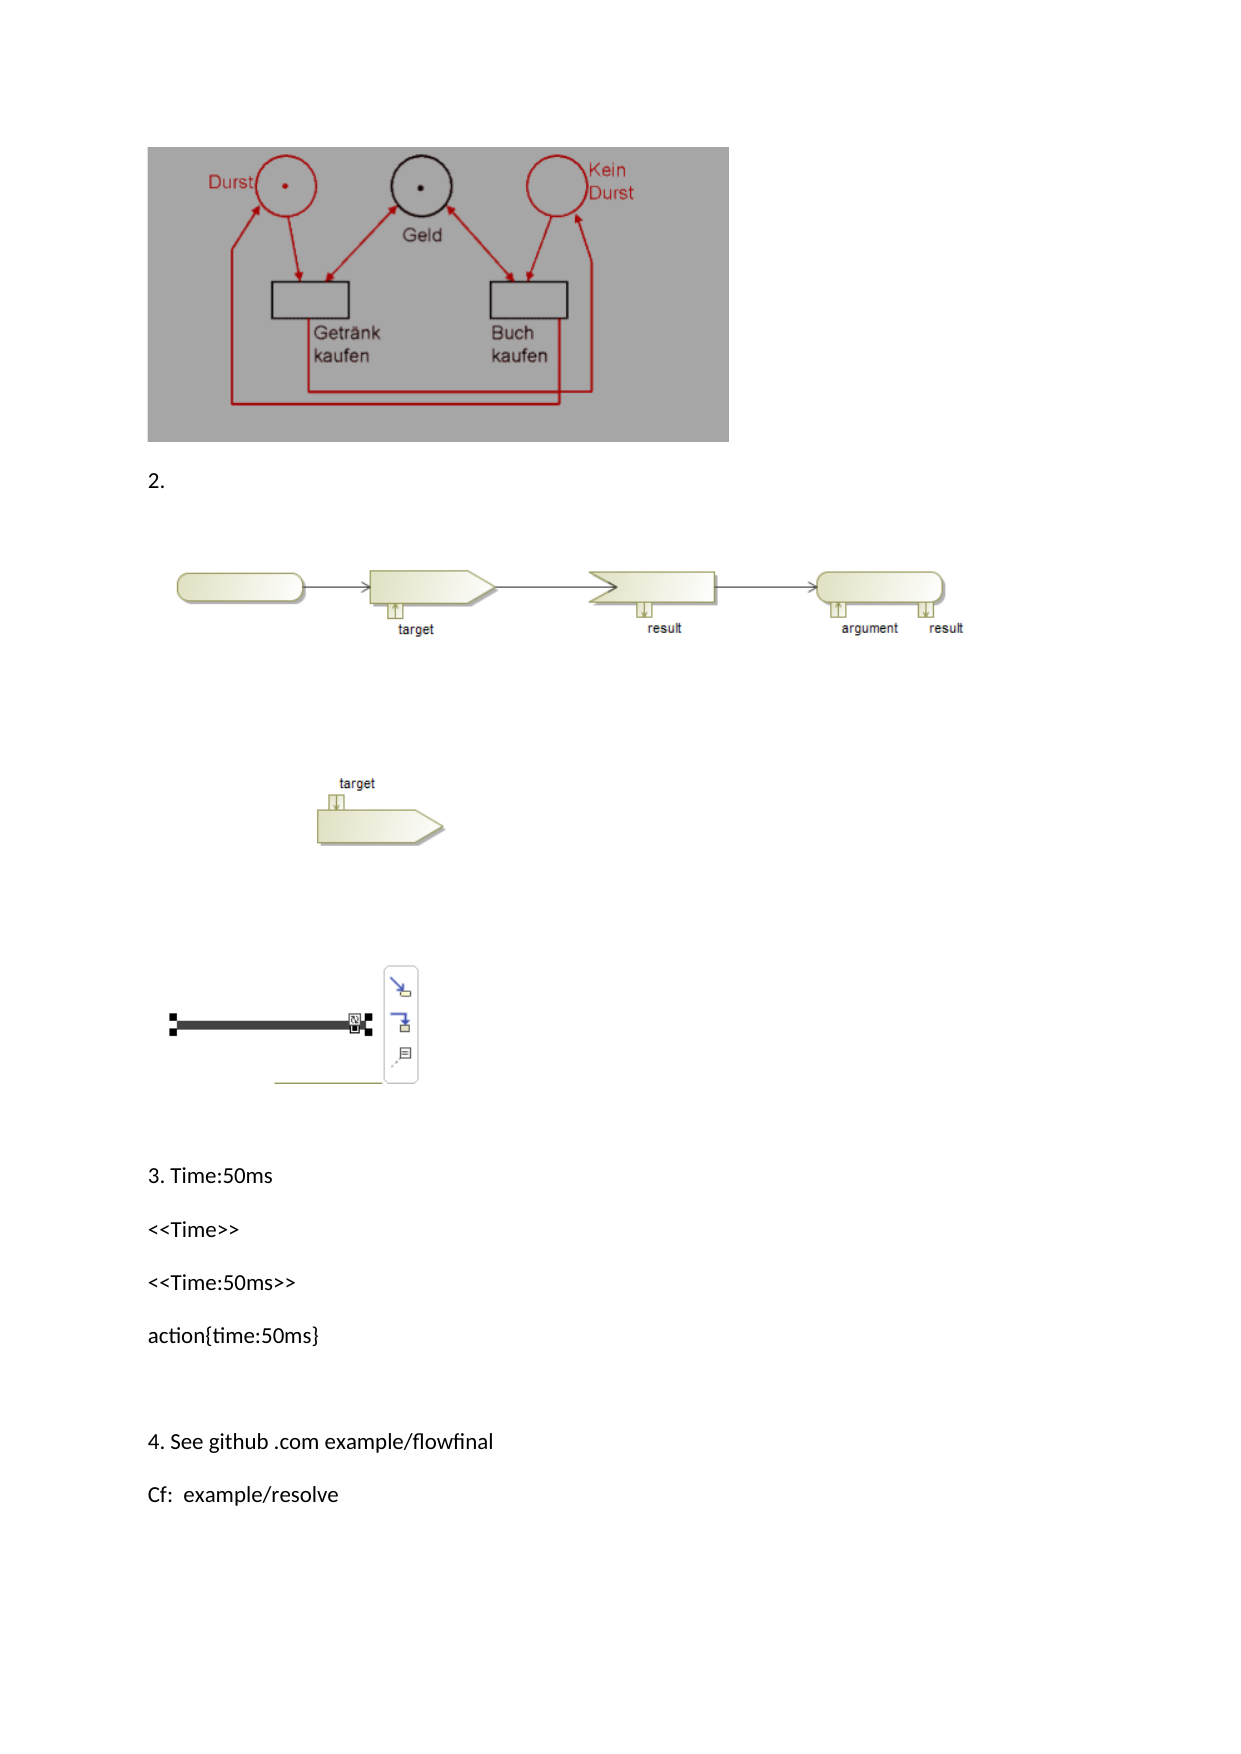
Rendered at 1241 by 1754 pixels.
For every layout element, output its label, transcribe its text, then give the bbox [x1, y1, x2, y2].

text 4. See github .com example/flowfinal [148, 1427, 1093, 1455]
picture [147, 963, 534, 1084]
text Cf: example/resolve [148, 1480, 1093, 1508]
text 2. [148, 466, 1093, 494]
text action{time:50ms} [148, 1321, 1093, 1349]
picture [147, 147, 729, 442]
picture [147, 519, 988, 886]
text <<Time:50ms>> [148, 1268, 1093, 1296]
text <<Time>> [148, 1215, 1093, 1243]
text 3. Time:50ms [148, 1162, 1093, 1190]
